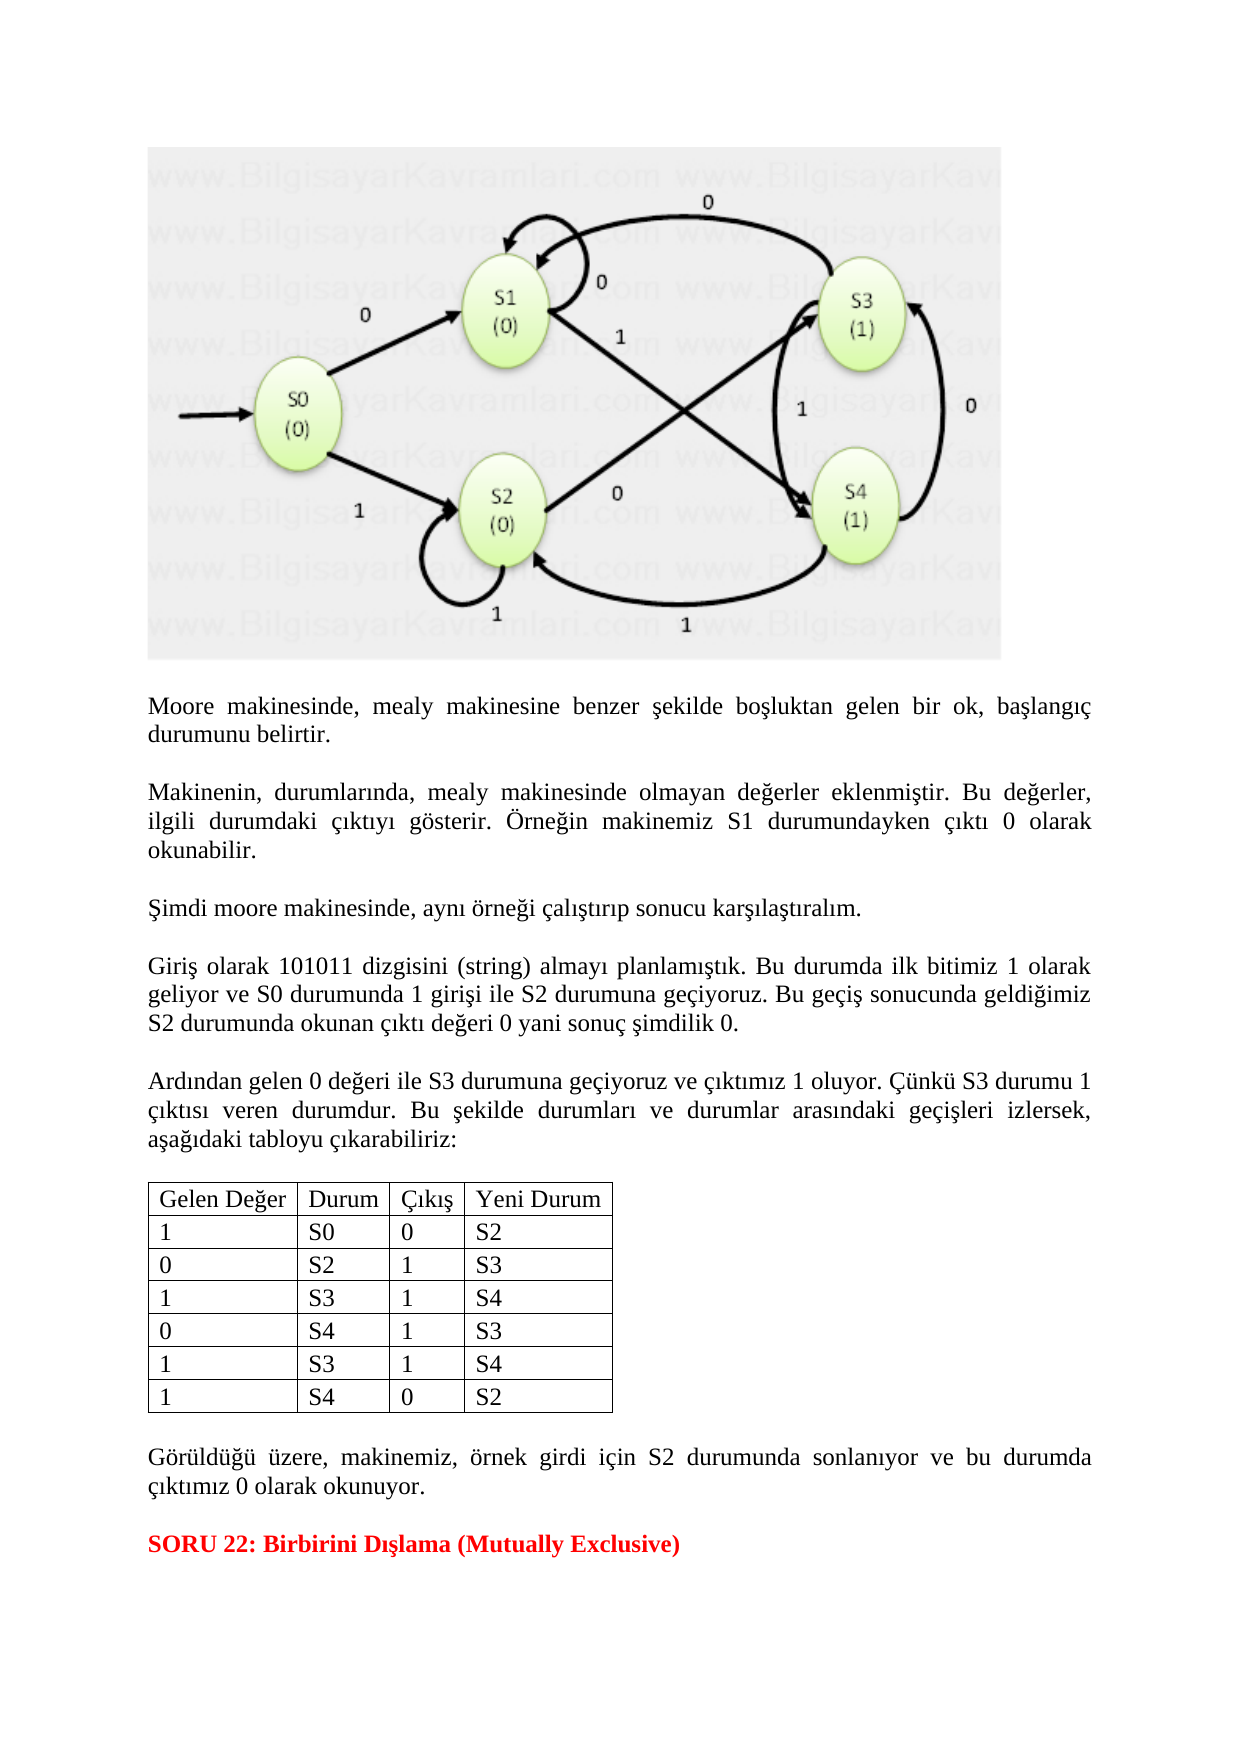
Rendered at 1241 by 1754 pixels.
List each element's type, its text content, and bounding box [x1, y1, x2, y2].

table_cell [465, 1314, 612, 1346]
picture [147, 147, 1003, 662]
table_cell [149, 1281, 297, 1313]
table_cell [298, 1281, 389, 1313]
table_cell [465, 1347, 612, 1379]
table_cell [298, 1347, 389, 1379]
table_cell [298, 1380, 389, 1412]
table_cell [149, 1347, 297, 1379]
table_header Yeni Durum [465, 1183, 612, 1214]
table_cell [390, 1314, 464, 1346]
text Görüldüğü üzere, makinemiz, örnek girdi için S2 durumunda sonlanıyor ve bu durumda çıktımız 0 olarak okunuyor. [148, 1442, 1093, 1500]
text Makinenin, durumlarında, mealy makinesinde olmayan değerler eklenmiştir. Bu değerler, ilgili durumdaki çıktıyı gösterir. Örneğin makinemiz S1 durumundayken çıktı 0 olarak okunabilir. [148, 777, 1093, 864]
text Şimdi moore makinesinde, aynı örneği çalıştırıp sonucu karşılaştıralım. [148, 893, 1093, 922]
text Moore makinesinde, mealy makinesine benzer şekilde boşluktan gelen bir ok, başlangıç durumunu belirtir. [148, 691, 1093, 748]
table_cell 1 [149, 1216, 297, 1247]
table_header Durum [298, 1183, 389, 1214]
table_header Çıkış [390, 1183, 464, 1214]
table_cell S2 [465, 1216, 612, 1247]
table_cell 0 [149, 1249, 297, 1280]
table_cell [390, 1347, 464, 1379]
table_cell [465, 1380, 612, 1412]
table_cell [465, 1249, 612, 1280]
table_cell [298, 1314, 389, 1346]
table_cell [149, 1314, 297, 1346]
table_header Gelen Değer [149, 1183, 297, 1214]
text Giriş olarak 101011 dizgisini (string) almayı planlamıştık. Bu durumda ilk bitimiz 1 olarak geliyor ve S0 durumunda 1 girişi ile S2 durumuna geçiyoruz. Bu geçiş sonucunda geldiğimiz S2 durumunda okunan çıktı değeri 0 yani sonuç şimdilik 0. [148, 951, 1093, 1037]
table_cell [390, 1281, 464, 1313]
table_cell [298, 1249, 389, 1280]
table_cell S0 [298, 1216, 389, 1247]
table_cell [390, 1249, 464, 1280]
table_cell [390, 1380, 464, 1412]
text SORU 22: Birbirini Dışlama (Mutually Exclusive) [148, 1529, 1093, 1558]
table_cell 0 [390, 1216, 464, 1247]
text Ardından gelen 0 değeri ile S3 durumuna geçiyoruz ve çıktımız 1 oluyor. Çünkü S3 durumu 1 çıktısı veren durumdur. Bu şekilde durumları ve durumlar arasındaki geçişleri izlersek, aşağıdaki tabloyu çıkarabiliriz: [148, 1066, 1093, 1152]
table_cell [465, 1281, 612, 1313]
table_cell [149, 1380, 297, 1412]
